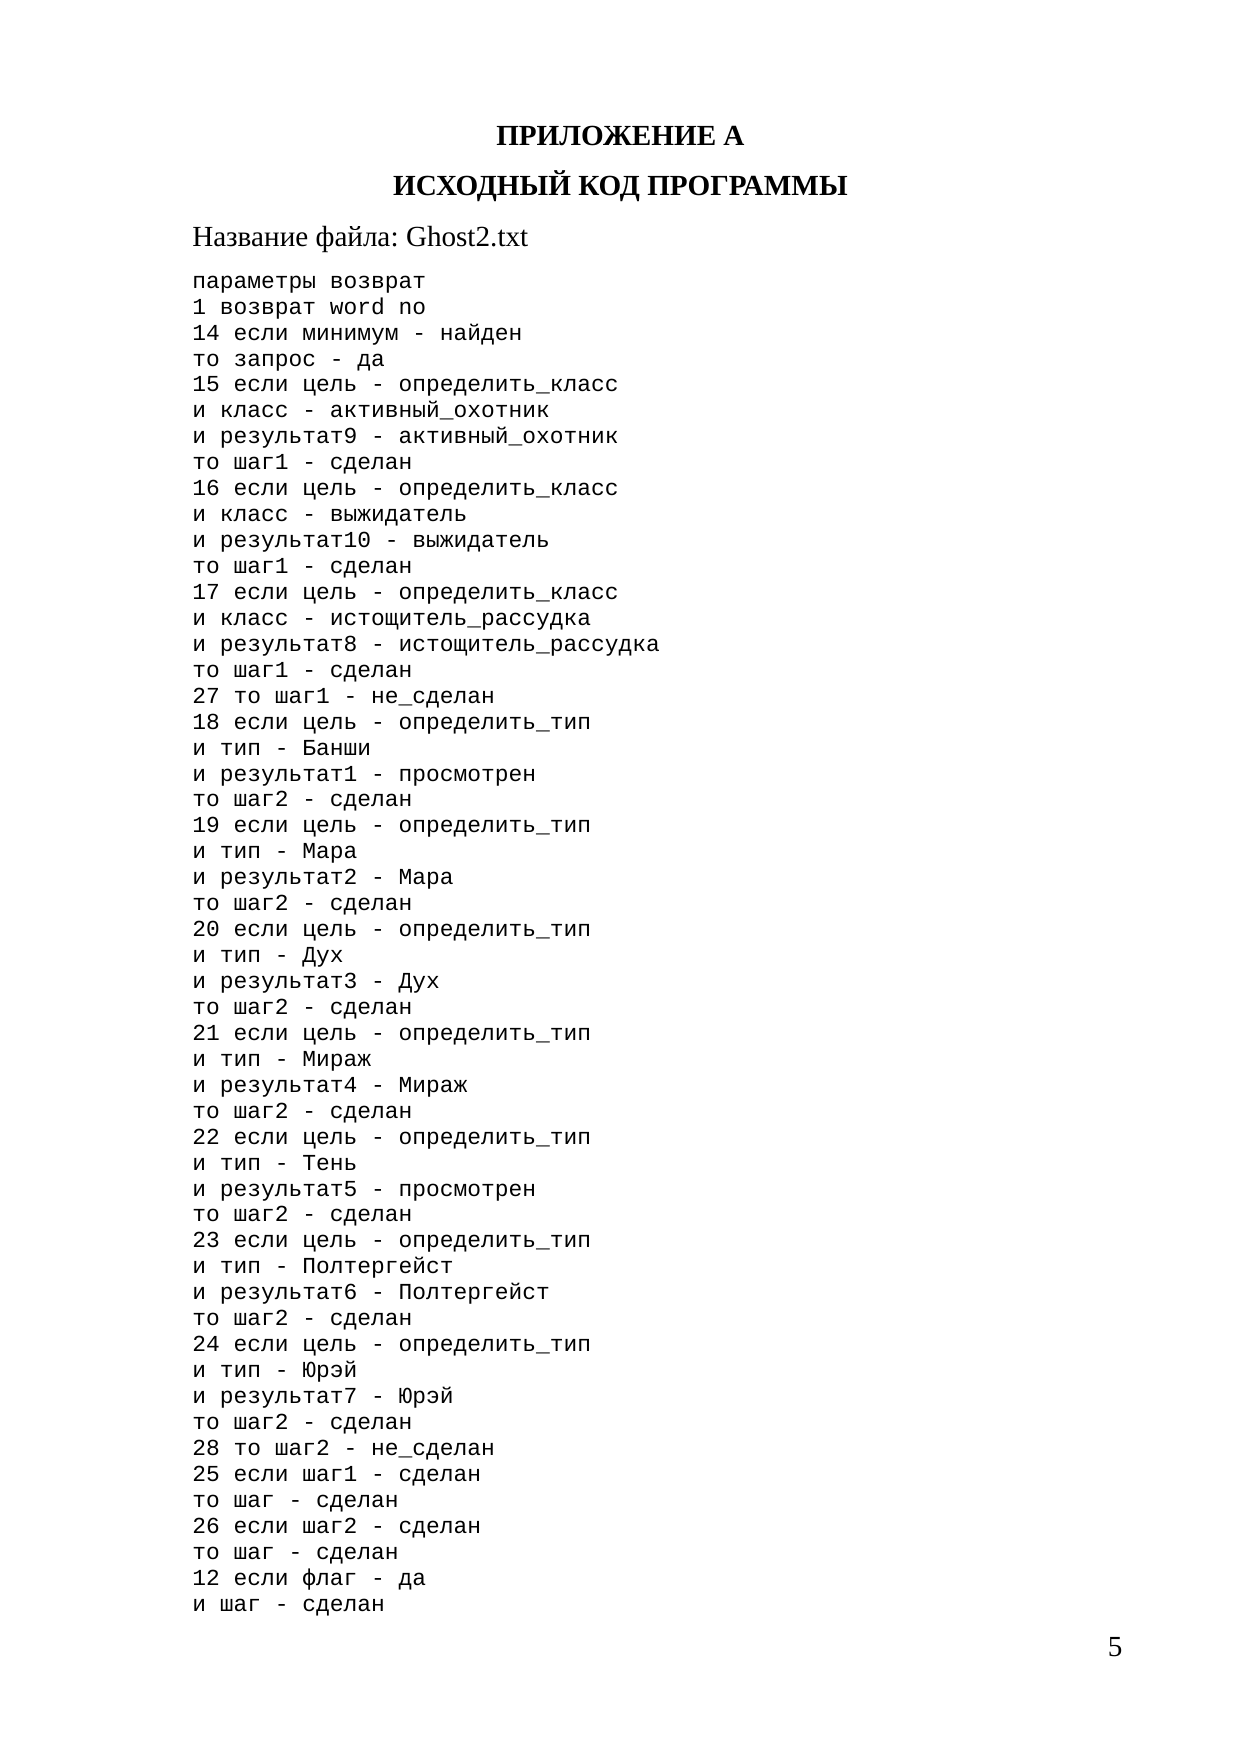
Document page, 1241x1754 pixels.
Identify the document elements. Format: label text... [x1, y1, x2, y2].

text то шаг1 - сделан [118, 451, 1122, 477]
text и результат8 - истощитель_рассудка [118, 632, 1122, 658]
text то шаг1 - сделан [118, 554, 1122, 580]
text 14 если минимум - найден [118, 321, 1122, 347]
text и результат3 - Дух [118, 969, 1122, 995]
text и результат5 - просмотрен [118, 1177, 1122, 1203]
text 21 если цель - определить_тип [118, 1021, 1122, 1047]
text 22 если цель - определить_тип [118, 1125, 1122, 1151]
text то шаг1 - сделан [118, 658, 1122, 684]
text и результат6 - Полтергейст [118, 1281, 1122, 1307]
text 15 если цель - определить_класс [118, 373, 1122, 399]
text и тип - Банши [118, 736, 1122, 762]
text и результат7 - Юрэй [118, 1384, 1122, 1410]
text и тип - Дух [118, 943, 1122, 969]
text Название файла: Ghost2.txt [118, 219, 1122, 252]
text 25 если шаг1 - сделан [118, 1462, 1122, 1488]
text и результат2 - Мара [118, 866, 1122, 892]
text 18 если цель - определить_тип [118, 710, 1122, 736]
text то шаг2 - сделан [118, 1410, 1122, 1436]
text то шаг2 - сделан [118, 995, 1122, 1021]
text то запрос - да [118, 347, 1122, 373]
text и класс - активный_охотник [118, 399, 1122, 425]
text 19 если цель - определить_тип [118, 814, 1122, 840]
text и результат10 - выжидатель [118, 528, 1122, 554]
text то шаг2 - сделан [118, 892, 1122, 917]
text то шаг2 - сделан [118, 1307, 1122, 1332]
text 27 то шаг1 - не_сделан [118, 684, 1122, 710]
text то шаг - сделан [118, 1540, 1122, 1566]
text 16 если цель - определить_класс [118, 477, 1122, 502]
text 17 если цель - определить_класс [118, 580, 1122, 606]
text то шаг - сделан [118, 1488, 1122, 1514]
text и тип - Мара [118, 840, 1122, 866]
text и шаг - сделан [118, 1592, 1122, 1618]
text и класс - выжидатель [118, 502, 1122, 528]
text 24 если цель - определить_тип [118, 1332, 1122, 1358]
text и тип - Мираж [118, 1047, 1122, 1073]
text и результат4 - Мираж [118, 1073, 1122, 1099]
text то шаг2 - сделан [118, 788, 1122, 814]
text то шаг2 - сделан [118, 1203, 1122, 1229]
text 1 возврат word no [118, 295, 1122, 321]
text и результат9 - активный_охотник [118, 425, 1122, 451]
text и тип - Полтергейст [118, 1255, 1122, 1281]
text и тип - Юрэй [118, 1358, 1122, 1384]
text 12 если флаг - да [118, 1566, 1122, 1592]
text и класс - истощитель_рассудка [118, 606, 1122, 632]
text и результат1 - просмотрен [118, 762, 1122, 788]
text 20 если цель - определить_тип [118, 917, 1122, 943]
text 26 если шаг2 - сделан [118, 1514, 1122, 1540]
text то шаг2 - сделан [118, 1099, 1122, 1125]
text параметры возврат [118, 269, 1122, 295]
text 23 если цель - определить_тип [118, 1229, 1122, 1255]
subtitle Приложение А Исходный код программы [118, 118, 1122, 202]
text и тип - Тень [118, 1151, 1122, 1177]
text 28 то шаг2 - не_сделан [118, 1436, 1122, 1462]
